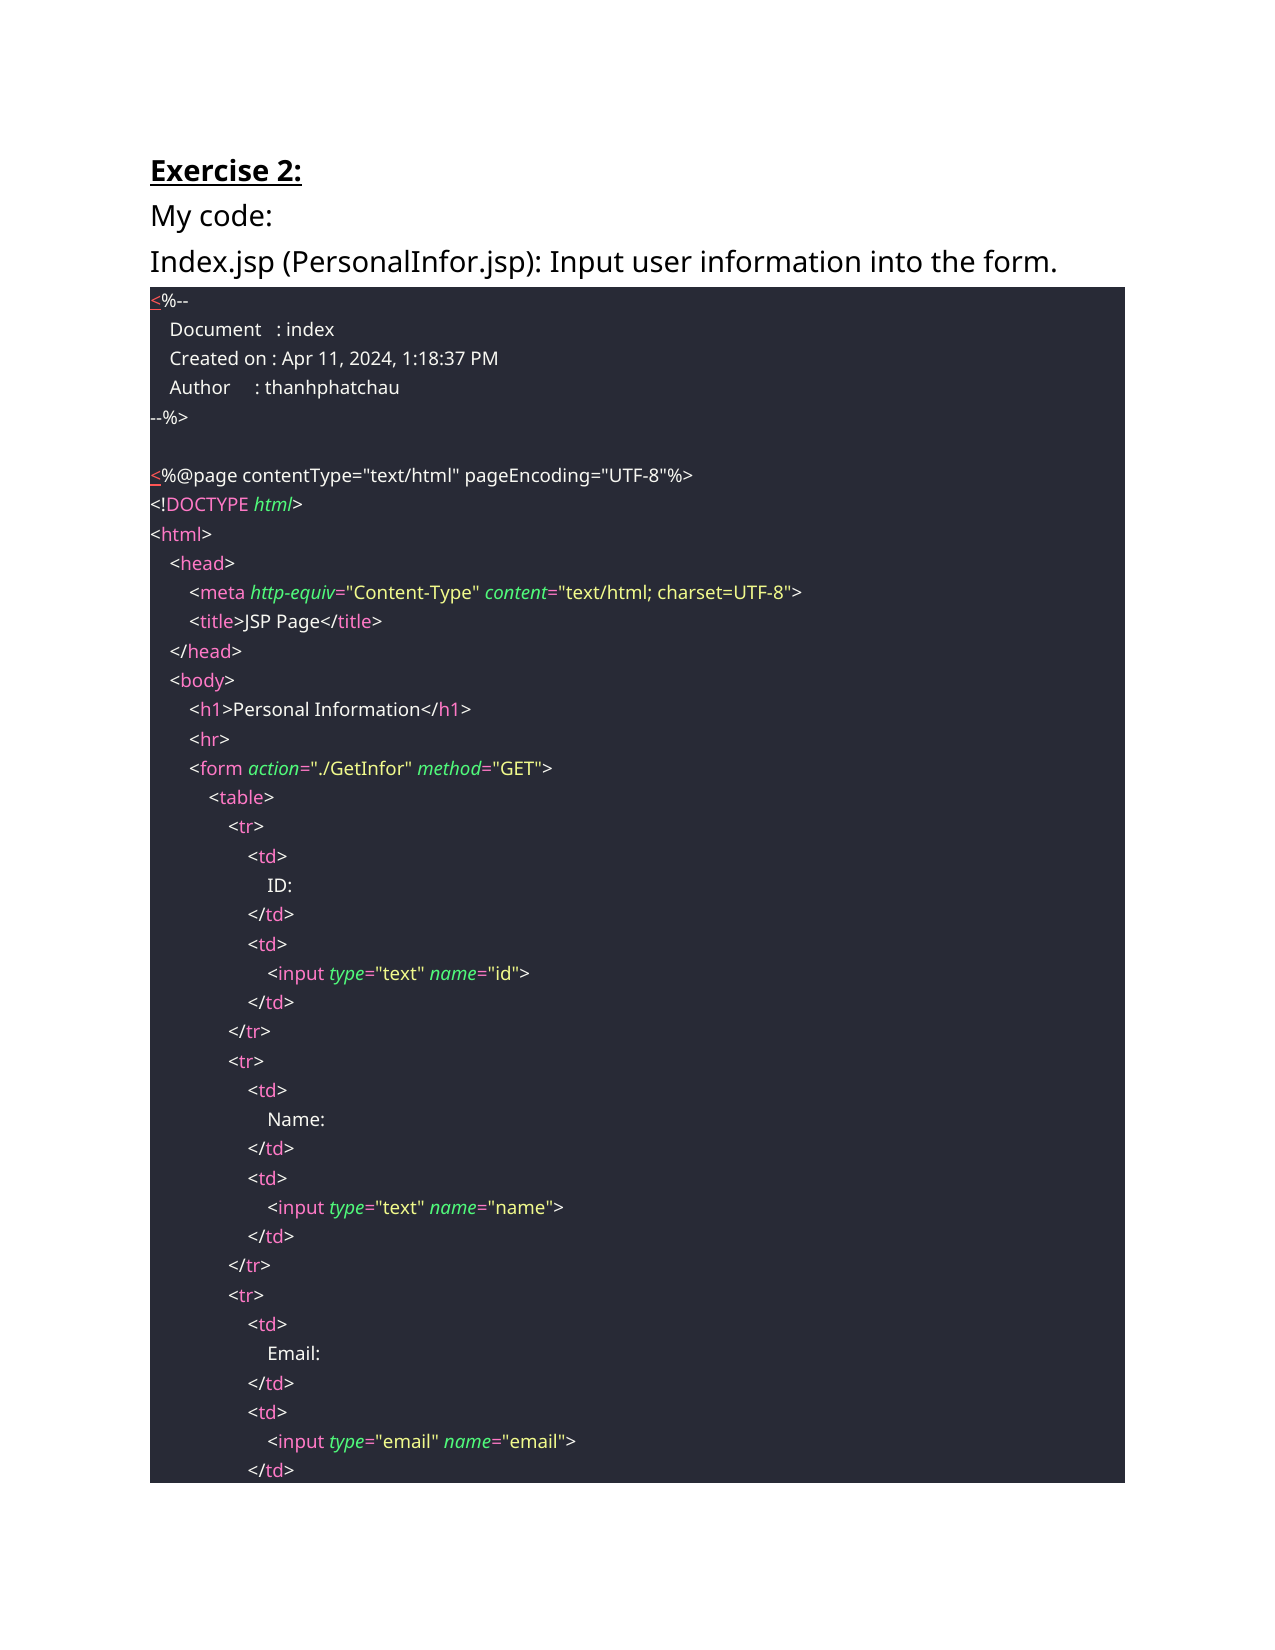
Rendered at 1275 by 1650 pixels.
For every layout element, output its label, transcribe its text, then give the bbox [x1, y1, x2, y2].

text Email: [150, 1341, 1125, 1366]
text <td> [150, 1077, 1125, 1103]
text <form action="./GetInfor" method="GET"> [150, 755, 1125, 781]
text <%@page contentType="text/html" pageEncoding="UTF-8"%> [150, 462, 1125, 488]
text <td> [150, 1399, 1125, 1425]
text Exercise 2: [150, 150, 1125, 190]
text </td> [150, 989, 1125, 1015]
text --%> [150, 404, 1125, 429]
text My code: [150, 196, 1125, 235]
text </tr> [150, 1019, 1125, 1044]
text <td> [150, 1311, 1125, 1337]
text </td> [150, 1370, 1125, 1395]
text <input type="text" name="name"> [150, 1194, 1125, 1220]
text </td> [150, 1223, 1125, 1249]
text <td> [150, 931, 1125, 956]
text </td> [150, 902, 1125, 927]
text <head> [150, 550, 1125, 576]
text </td> [150, 1458, 1125, 1483]
text <title>JSP Page</title> [150, 609, 1125, 634]
text <td> [150, 843, 1125, 868]
text </head> [150, 638, 1125, 664]
text Name: [150, 1106, 1125, 1132]
text Document : index [150, 316, 1125, 342]
text <body> [150, 667, 1125, 693]
text <%-- [150, 287, 1125, 312]
text Index.jsp (PersonalInfor.jsp): Input user information into the form. [150, 241, 1125, 281]
text <meta http-equiv="Content-Type" content="text/html; charset=UTF-8"> [150, 579, 1125, 605]
text <h1>Personal Information</h1> [150, 697, 1125, 722]
text Created on : Apr 11, 2024, 1:18:37 PM [150, 345, 1125, 371]
text </tr> [150, 1253, 1125, 1278]
text <td> [150, 1165, 1125, 1191]
text Author : thanhphatchau [150, 375, 1125, 400]
text <tr> [150, 1282, 1125, 1308]
text ID: [150, 872, 1125, 898]
text <tr> [150, 814, 1125, 839]
text <hr> [150, 726, 1125, 751]
text <input type="text" name="id"> [150, 960, 1125, 986]
text <table> [150, 784, 1125, 810]
text <html> [150, 521, 1125, 547]
text <!DOCTYPE html> [150, 492, 1125, 517]
text <input type="email" name="email"> [150, 1428, 1125, 1454]
text </td> [150, 1136, 1125, 1161]
text <tr> [150, 1048, 1125, 1073]
